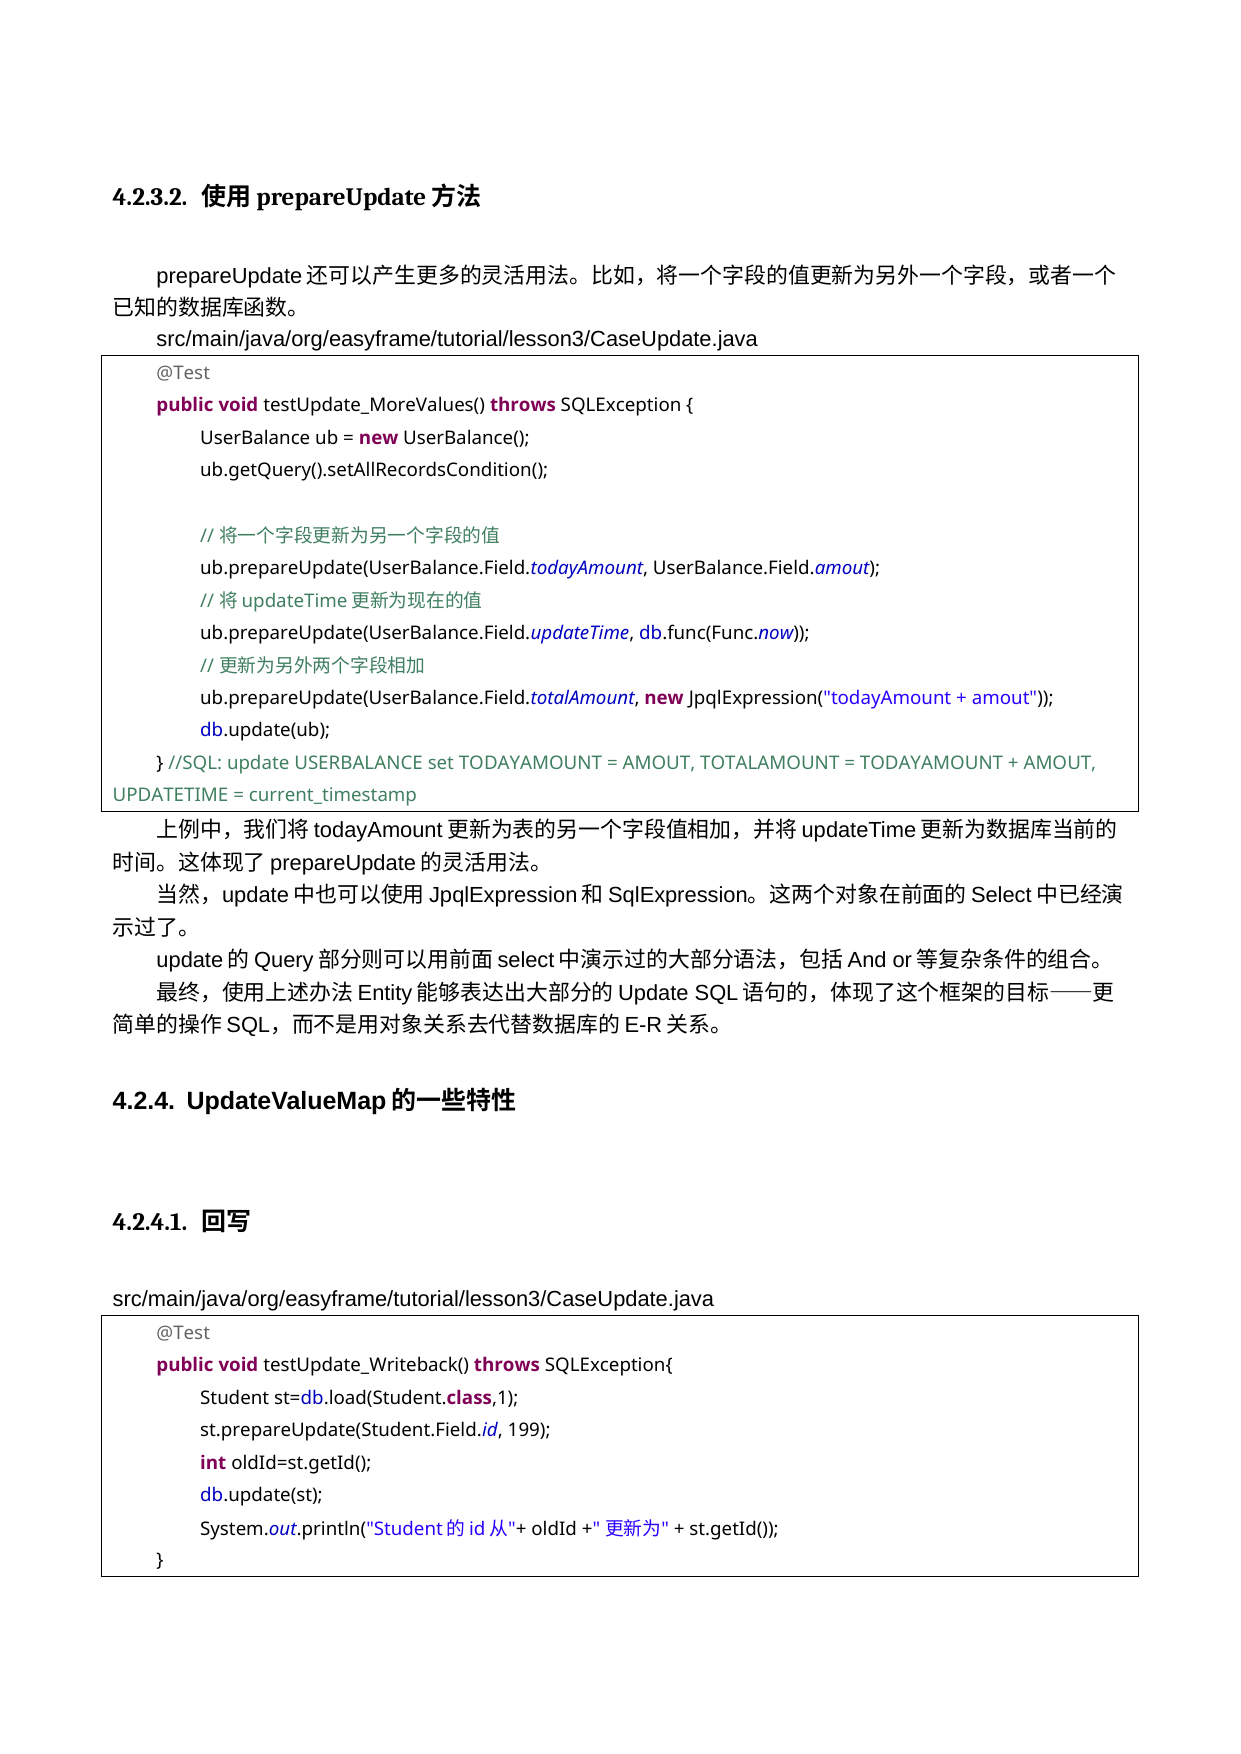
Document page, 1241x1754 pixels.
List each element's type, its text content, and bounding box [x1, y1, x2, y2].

subtitle 使用prepareUpdate方法 [112, 162, 1128, 227]
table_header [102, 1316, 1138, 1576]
text update的Query部分则可以用前面select中演示过的大部分语法，包括And or等复杂条件的组合。 [112, 942, 1128, 974]
text prepareUpdate还可以产生更多的灵活用法。比如，将一个字段的值更新为另外一个字段，或者一个已知的数据库函数。 [112, 257, 1128, 322]
text src/main/java/org/easyframe/tutorial/lesson3/CaseUpdate.java [156, 322, 1128, 355]
subtitle UpdateValueMap的一些特性 [112, 1066, 1128, 1131]
text src/main/java/org/easyframe/tutorial/lesson3/CaseUpdate.java [112, 1282, 1128, 1315]
text 上例中，我们将todayAmount更新为表的另一个字段值相加，并将updateTime更新为数据库当前的时间。这体现了prepareUpdate的灵活用法。 [112, 812, 1128, 877]
text 当然，update中也可以使用JpqlExpression和SqlExpression。这两个对象在前面的Select中已经演示过了。 [112, 877, 1128, 942]
text 最终，使用上述办法Entity能够表达出大部分的Update SQL语句的，体现了这个框架的目标——更简单的操作SQL，而不是用对象关系去代替数据库的E-R关系。 [112, 974, 1128, 1039]
subtitle 回写 [112, 1187, 1128, 1252]
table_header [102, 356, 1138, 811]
